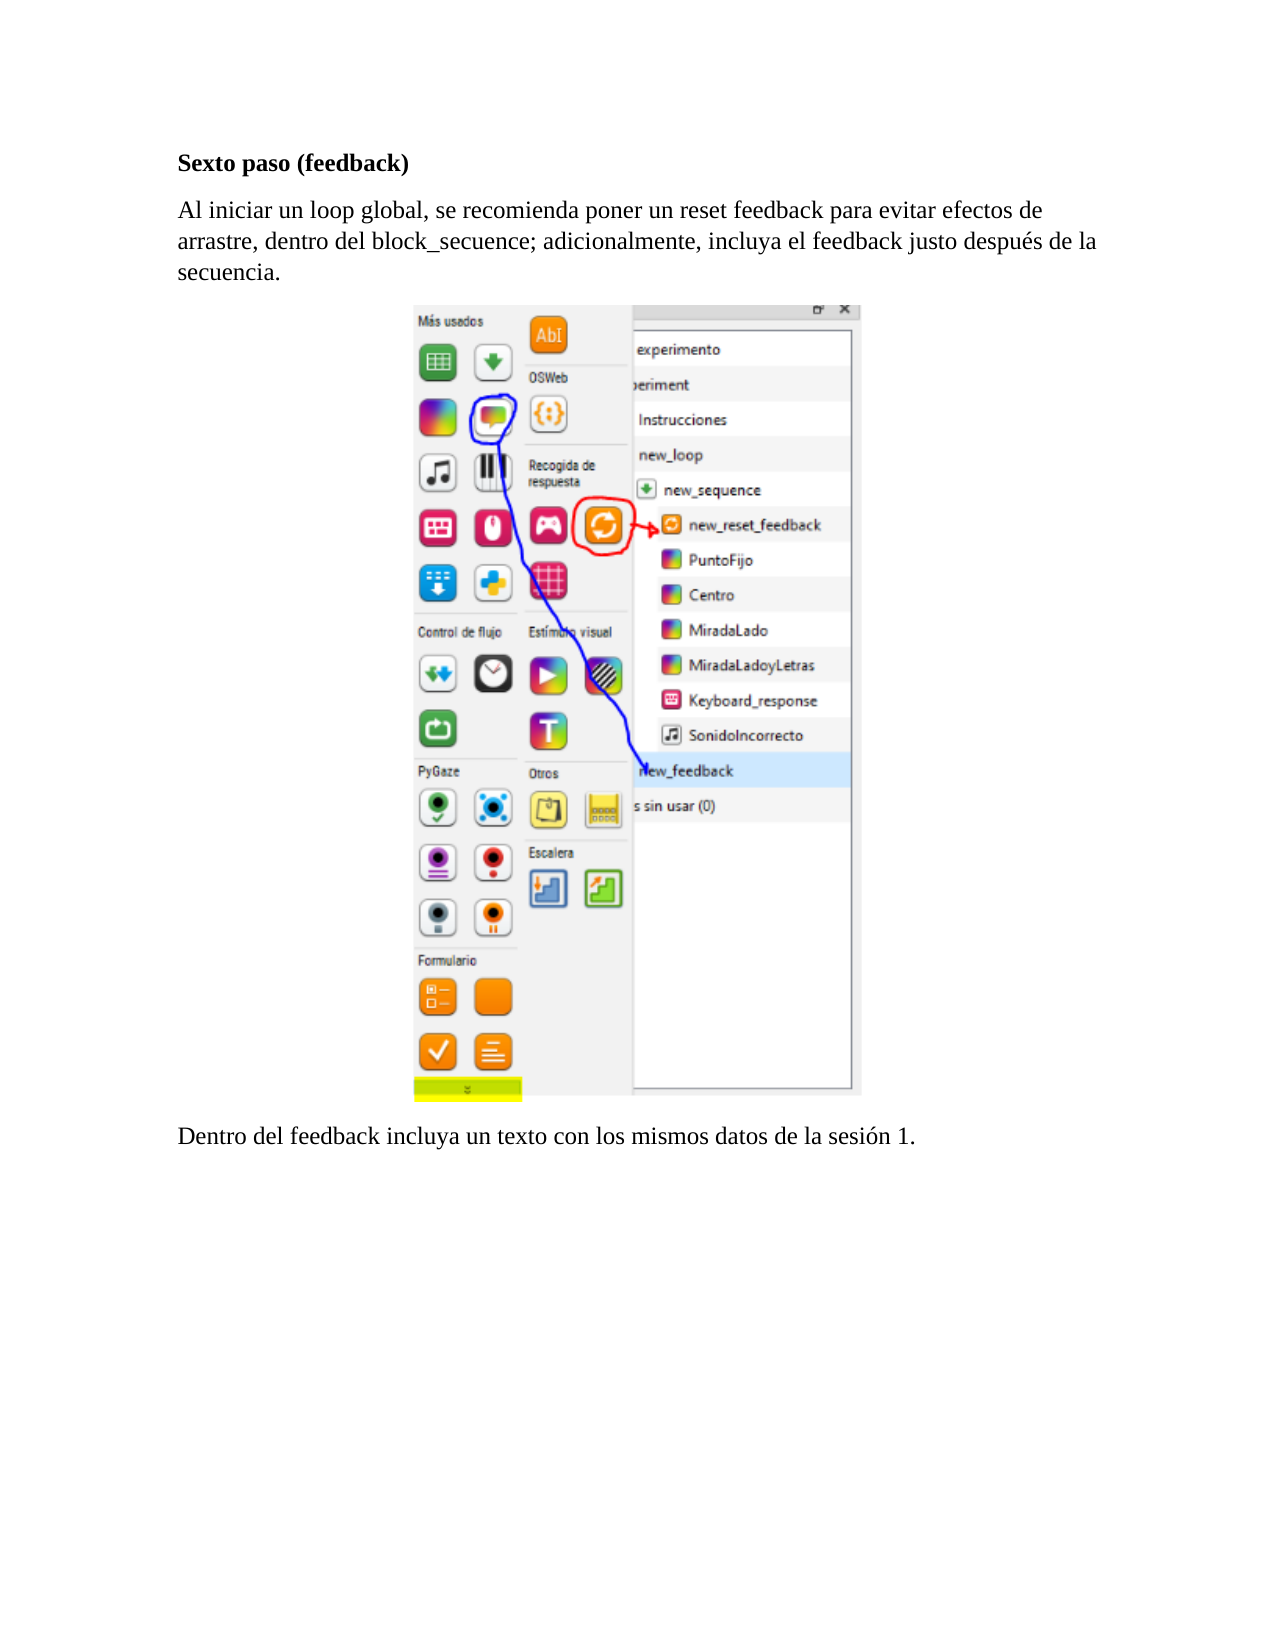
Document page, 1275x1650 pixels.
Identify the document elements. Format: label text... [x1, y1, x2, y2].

text Al iniciar un loop global, se recomienda poner un reset feedback para evitar efectos de arrastre, dentro del block_secuence; adicionalmente, incluya el feedback justo después de la secuencia. [177, 195, 1098, 286]
picture [413, 305, 862, 1102]
text Sexto paso (feedback) [177, 148, 1098, 176]
text Dentro del feedback incluya un texto con los mismos datos de la sesión 1. [177, 1121, 1098, 1149]
